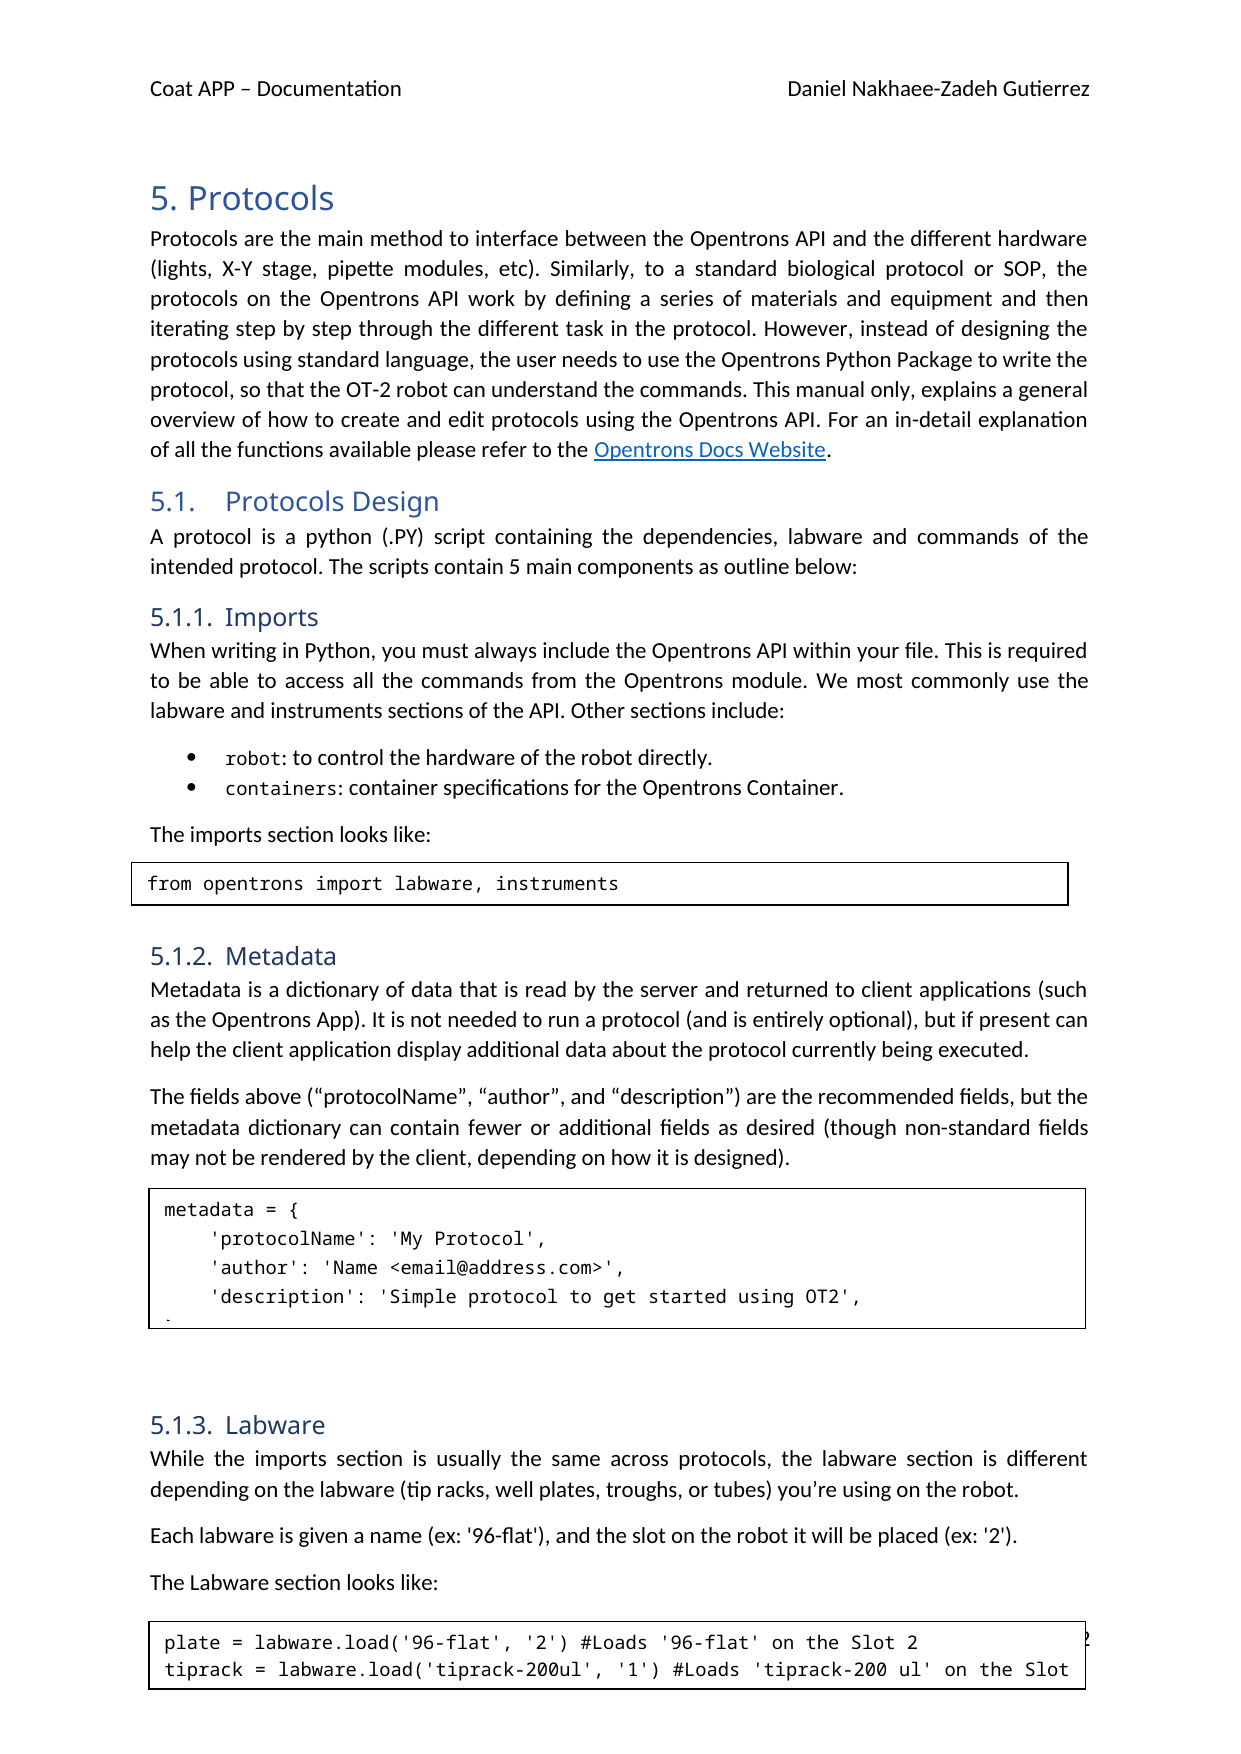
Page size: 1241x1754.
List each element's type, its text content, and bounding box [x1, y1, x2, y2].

list containers: container specifications for the Opentrons Container. [187, 773, 1090, 801]
subtitle Labware [150, 1408, 1090, 1442]
subtitle Metadata [150, 867, 1090, 972]
subtitle Protocols [150, 175, 1090, 220]
text While the imports section is usually the same across protocols, the labware section is different depending on the labware (tip racks, well plates, troughs, or tubes) you’re using on the robot. [150, 1444, 1090, 1503]
list robot: to control the hardware of the robot directly. [187, 743, 1090, 771]
text When writing in Python, you must always include the Opentrons API within your file. This is required to be able to access all the commands from the Opentrons module. We most commonly use the labware and instruments sections of the API. Other sections include: [150, 636, 1090, 724]
text Protocols are the main method to interface between the Opentrons API and the different hardware (lights, X-Y stage, pipette modules, etc). Similarly, to a standard biological protocol or SOP, the protocols on the Opentrons API work by defining a series of materials and equipment and then iterating step by step through the different task in the protocol. However, instead of designing the protocols using standard language, the user needs to use the Opentrons Python Package to write the protocol, so that the OT-2 robot can understand the commands. This manual only, explains a general overview of how to create and edit protocols using the Opentrons API. For an in-detail explanation of all the functions available please refer to the Opentrons Docs Website. [150, 224, 1090, 463]
subtitle Imports [150, 599, 1090, 633]
text The Labware section looks like: [150, 1568, 1090, 1596]
subtitle Protocols Design [150, 482, 1090, 519]
text The imports section looks like: [150, 820, 1090, 848]
text Each labware is given a name (ex: '96-flat'), and the slot on the robot it will be placed (ex: '2'). [150, 1522, 1090, 1549]
text A protocol is a python (.PY) script containing the dependencies, labware and commands of the intended protocol. The scripts contain 5 main components as outline below: [150, 522, 1090, 580]
text Metadata is a dictionary of data that is read by the server and returned to client applications (such as the Opentrons App). It is not needed to run a protocol (and is entirely optional), but if present can help the client application display additional data about the protocol currently being executed. [150, 975, 1090, 1064]
text The fields above (“protocolName”, “author”, and “description”) are the recommended fields, but the metadata dictionary can contain fewer or additional fields as desired (though non-standard fields may not be rendered by the client, depending on how it is designed). [150, 1082, 1090, 1171]
